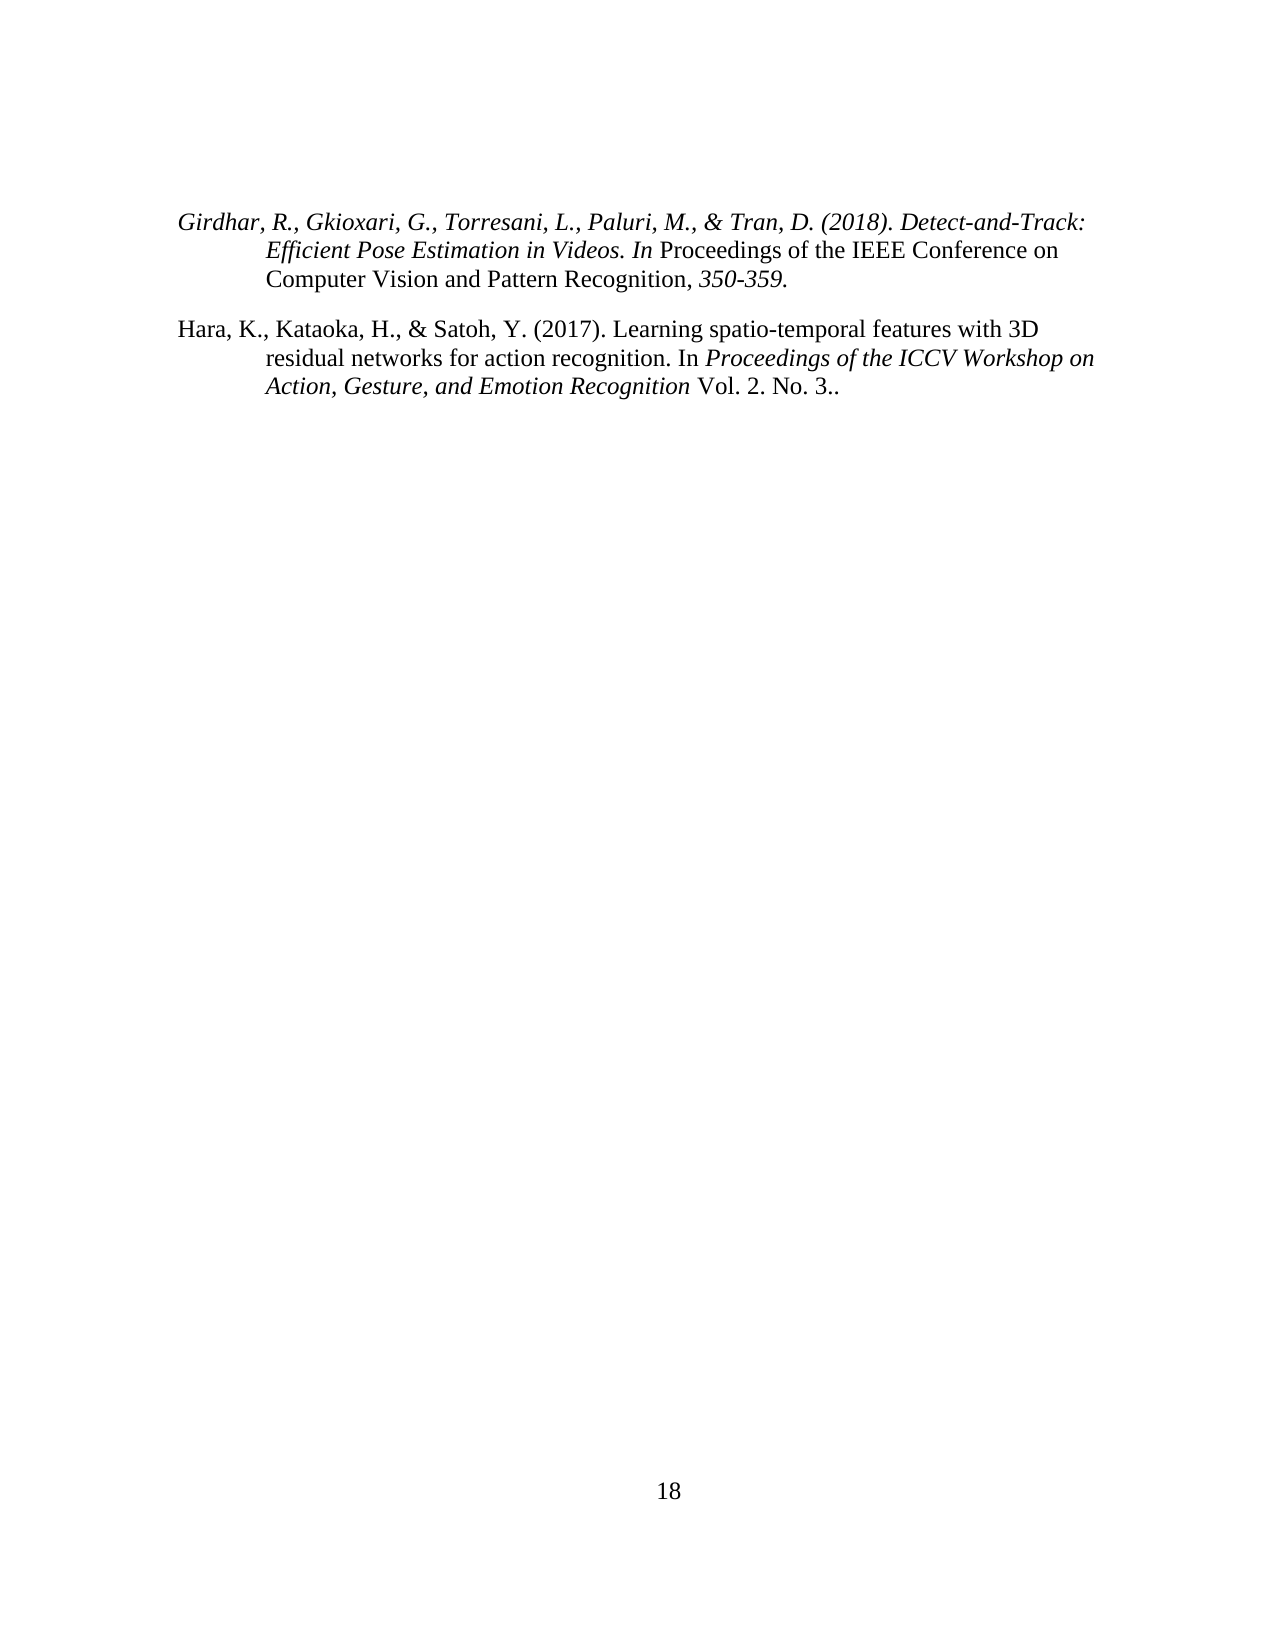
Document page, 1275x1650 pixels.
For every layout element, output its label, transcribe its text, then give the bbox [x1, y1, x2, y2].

text Girdhar, R., Gkioxari, G., Torresani, L., Paluri, M., & Tran, D. (2018). Detect-and-Track: Efficient Pose Estimation in Videos. In Proceedings of the IEEE Conference on Computer Vision and Pattern Recognition, 350-359. [177, 207, 1098, 293]
text Hara, K., Kataoka, H., & Satoh, Y. (2017). Learning spatio-temporal features with 3D residual networks for action recognition. In Proceedings of the ICCV Workshop on Action, Gesture, and Emotion Recognition Vol. 2. No. 3.. [177, 314, 1098, 400]
